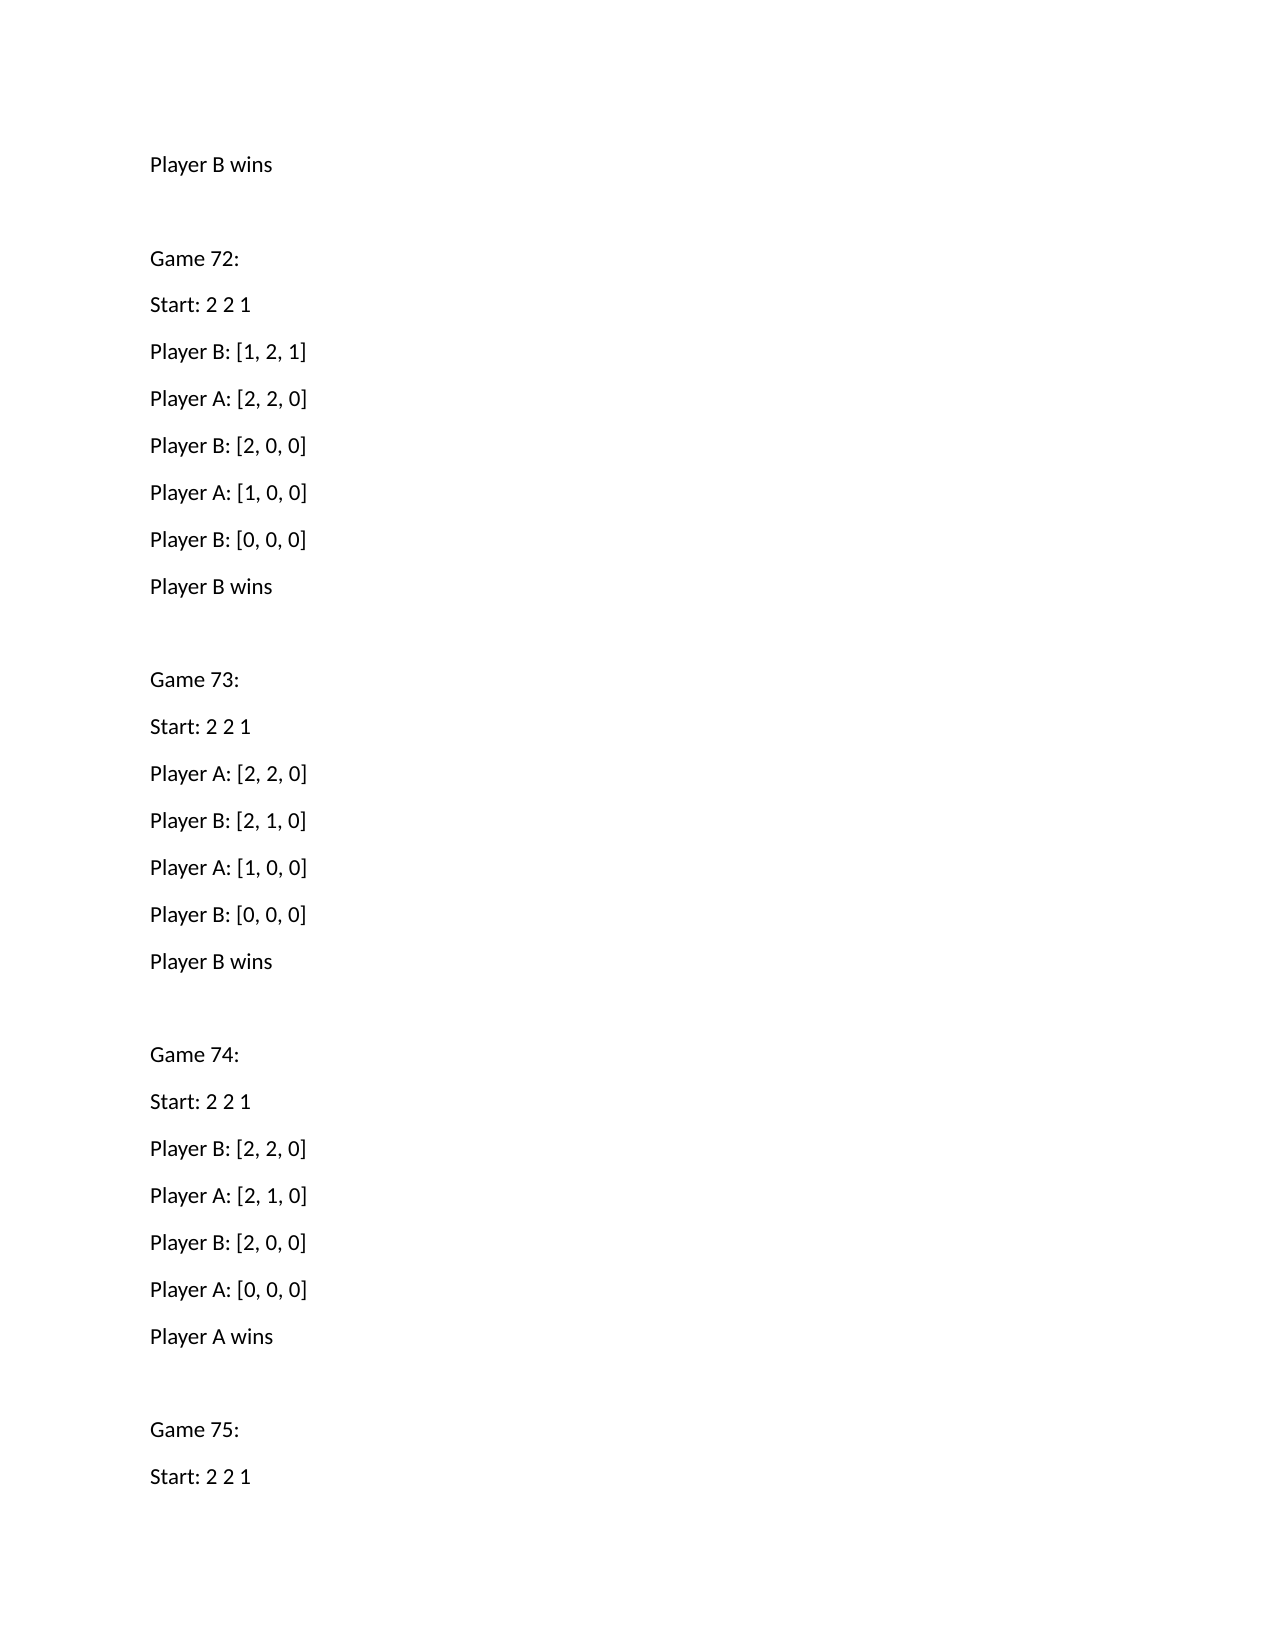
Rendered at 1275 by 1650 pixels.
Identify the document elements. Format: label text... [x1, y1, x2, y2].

text Start: 2 2 1 [150, 1462, 1125, 1491]
text Game 75: [150, 1416, 1125, 1444]
text Player B wins [150, 150, 1125, 178]
text Player B: [1, 2, 1] [150, 337, 1125, 366]
text Player A: [0, 0, 0] [150, 1275, 1125, 1303]
text Game 74: [150, 1041, 1125, 1069]
text Start: 2 2 1 [150, 1087, 1125, 1116]
text Game 73: [150, 666, 1125, 694]
text Start: 2 2 1 [150, 291, 1125, 319]
text Player B: [0, 0, 0] [150, 525, 1125, 553]
text Player A: [2, 1, 0] [150, 1181, 1125, 1209]
text Player B: [2, 0, 0] [150, 1228, 1125, 1256]
text Player A: [2, 2, 0] [150, 759, 1125, 787]
text Player B: [2, 1, 0] [150, 806, 1125, 834]
text Player B wins [150, 947, 1125, 975]
text Player A: [1, 0, 0] [150, 853, 1125, 881]
text Player A: [2, 2, 0] [150, 384, 1125, 412]
text Player B: [2, 0, 0] [150, 431, 1125, 459]
text Player B: [0, 0, 0] [150, 900, 1125, 928]
text Start: 2 2 1 [150, 712, 1125, 741]
text Player B wins [150, 572, 1125, 600]
text Player B: [2, 2, 0] [150, 1134, 1125, 1162]
text Player A: [1, 0, 0] [150, 478, 1125, 506]
text Player A wins [150, 1322, 1125, 1350]
text Game 72: [150, 244, 1125, 272]
